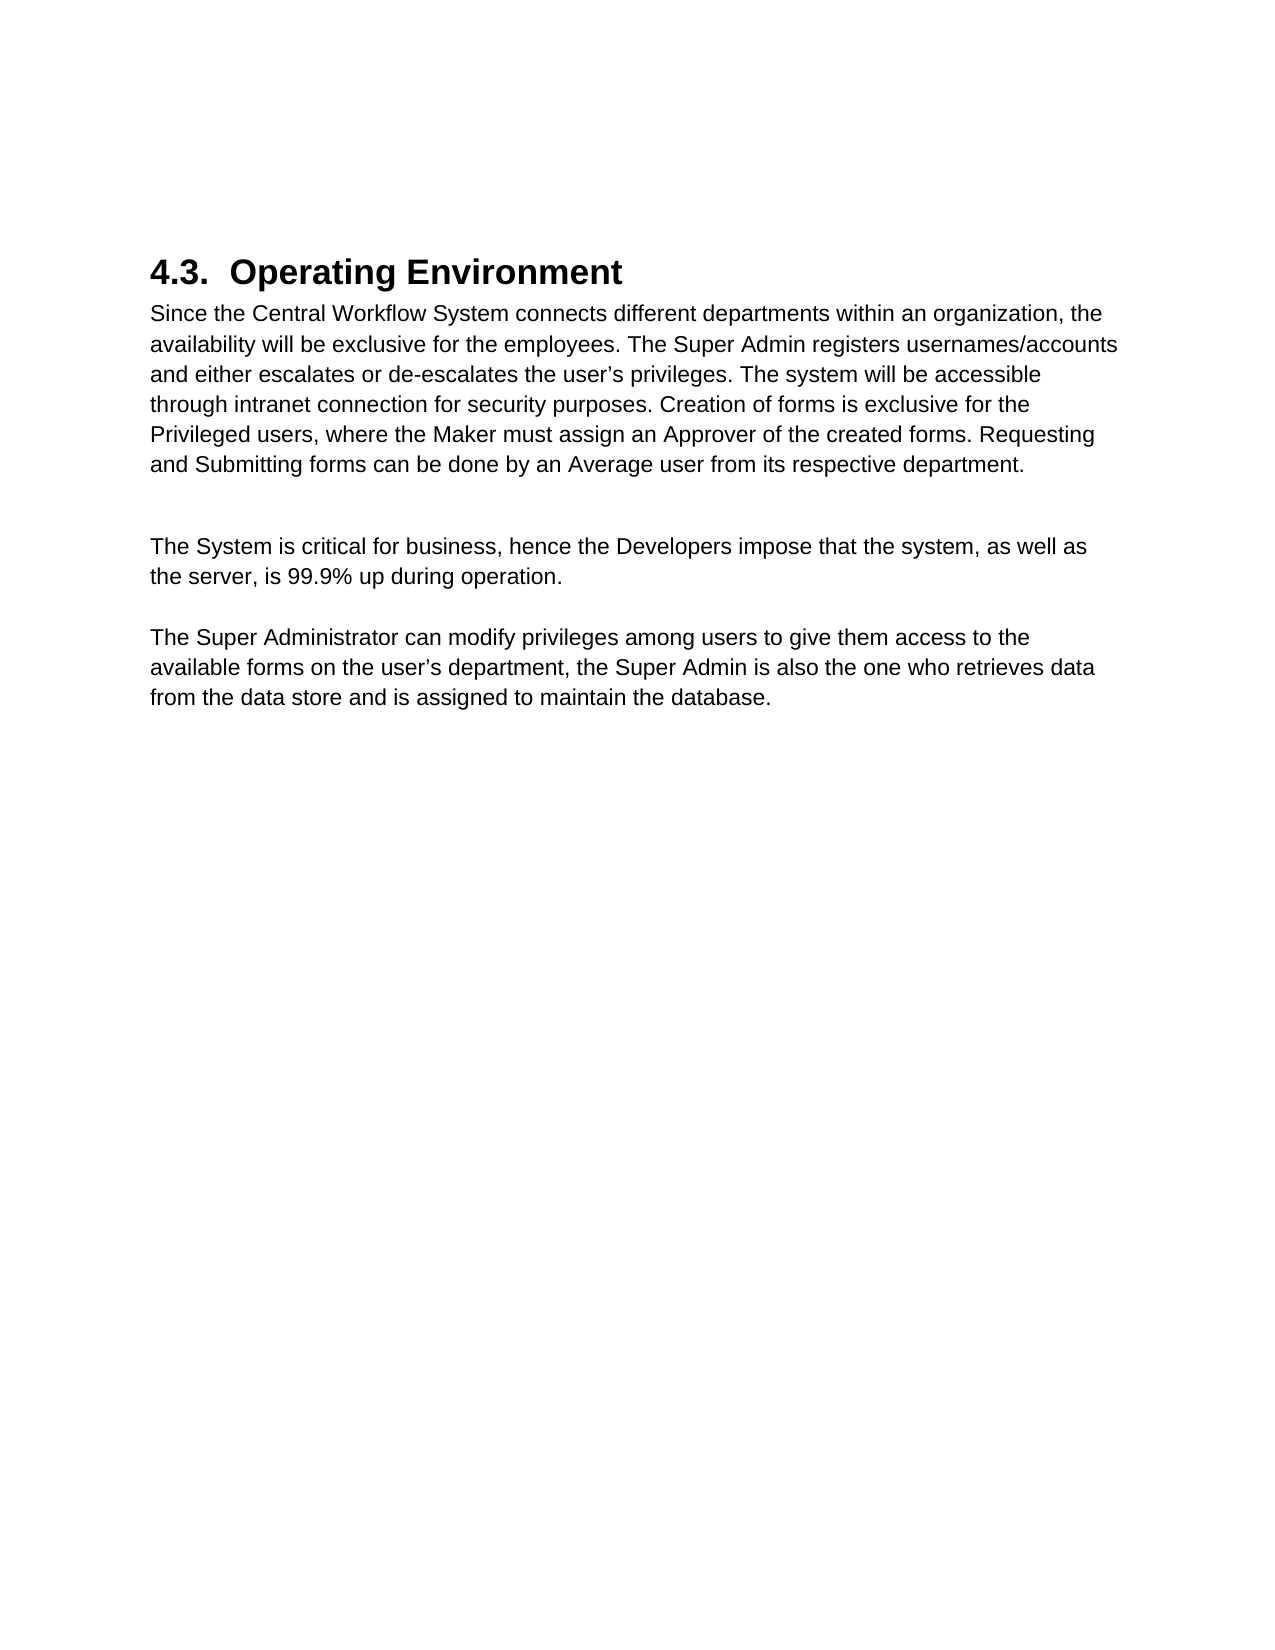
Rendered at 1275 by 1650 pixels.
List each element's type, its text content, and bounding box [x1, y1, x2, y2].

text The System is critical for business, hence the Developers impose that the system, as well as the server, is 99.9% up during operation. [150, 533, 1125, 589]
text Since the Central Workflow System connects different departments within an organization, the availability will be exclusive for the employees. The Super Admin registers usernames/accounts and either escalates or de-escalates the user’s privileges. The system will be accessible through intranet connection for security purposes. Creation of forms is exclusive for the Privileged users, where the Maker must assign an Approver of the created forms. Requesting and Submitting forms can be done by an Average user from its respective department. [150, 300, 1125, 478]
text 4.3. Operating Environment [150, 251, 1125, 292]
text The Super Administrator can modify privileges among users to give them access to the available forms on the user’s department, the Super Admin is also the one who retrieves data from the data store and is assigned to maintain the database. [150, 624, 1125, 710]
